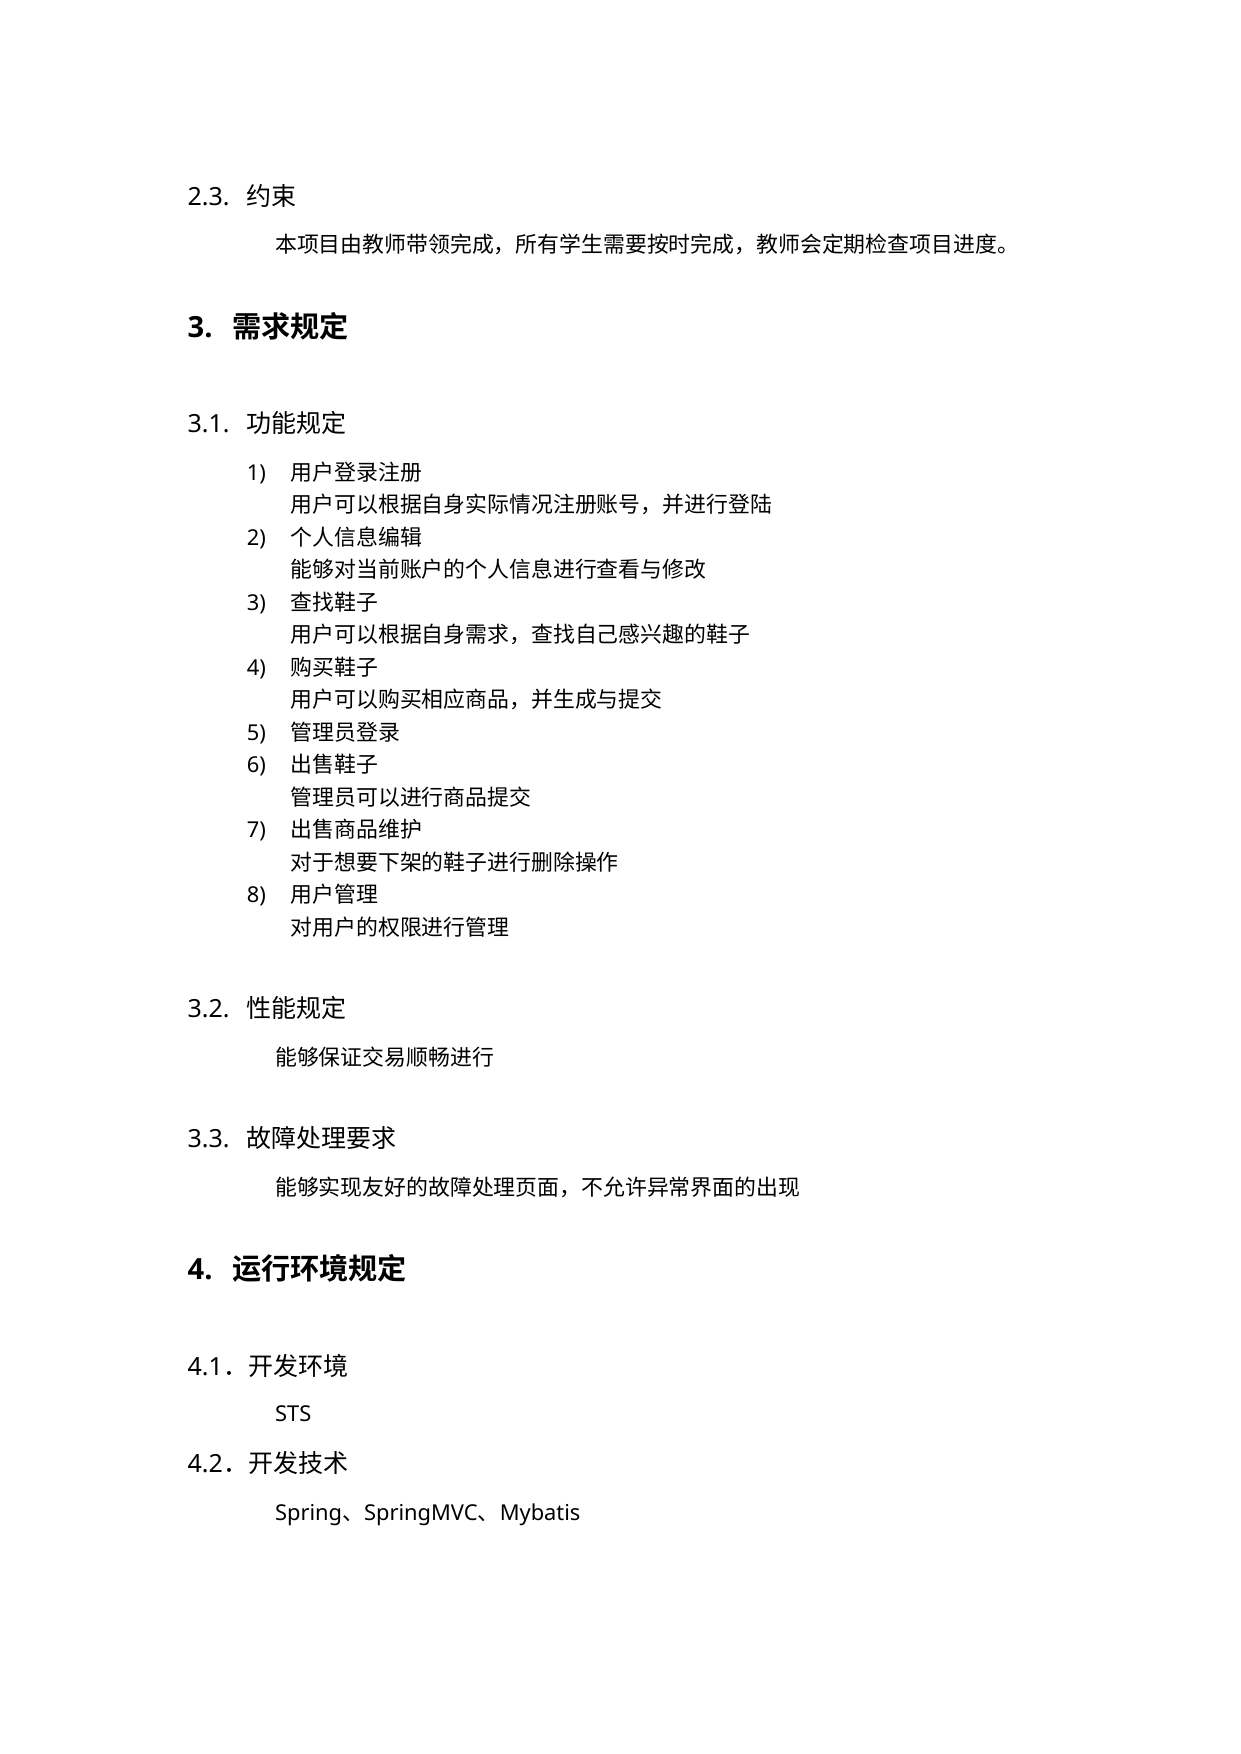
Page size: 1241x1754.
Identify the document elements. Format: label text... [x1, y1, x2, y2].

list 功能规定 [187, 389, 1053, 454]
list 约束 [187, 162, 1053, 227]
text Spring、SpringMVC、Mybatis [187, 1494, 1053, 1527]
list 用户可以根据自身需求，查找自己感兴趣的鞋子 [290, 617, 1053, 649]
list 性能规定 [187, 974, 1053, 1039]
list 购买鞋子 [247, 649, 1053, 682]
list 用户可以购买相应商品，并生成与提交 [290, 682, 1053, 714]
text 4.1．开发环境 [187, 1332, 1053, 1397]
list 能够保证交易顺畅进行 [247, 1039, 1053, 1072]
text 4.2．开发技术 [187, 1429, 1053, 1494]
list 能够对当前账户的个人信息进行查看与修改 [290, 552, 1053, 584]
list 能够实现友好的故障处理页面，不允许异常界面的出现 [247, 1169, 1053, 1202]
list 用户可以根据自身实际情况注册账号，并进行登陆 [290, 487, 1053, 519]
list 出售鞋子 [247, 747, 1053, 779]
text STS [231, 1397, 1053, 1429]
list 用户登录注册 [247, 454, 1053, 487]
list 对于想要下架的鞋子进行删除操作 [290, 844, 1053, 877]
list 运行环境规定 [187, 1234, 1053, 1299]
list 故障处理要求 [187, 1104, 1053, 1169]
list 用户管理 [247, 877, 1053, 909]
list 个人信息编辑 [247, 519, 1053, 552]
text 本项目由教师带领完成，所有学生需要按时完成，教师会定期检查项目进度。 [231, 227, 1053, 259]
list 管理员可以进行商品提交 [290, 779, 1053, 812]
list 对用户的权限进行管理 [290, 909, 1053, 942]
list 管理员登录 [247, 714, 1053, 747]
list 查找鞋子 [247, 584, 1053, 617]
list 出售商品维护 [247, 812, 1053, 844]
list 需求规定 [187, 292, 1053, 357]
